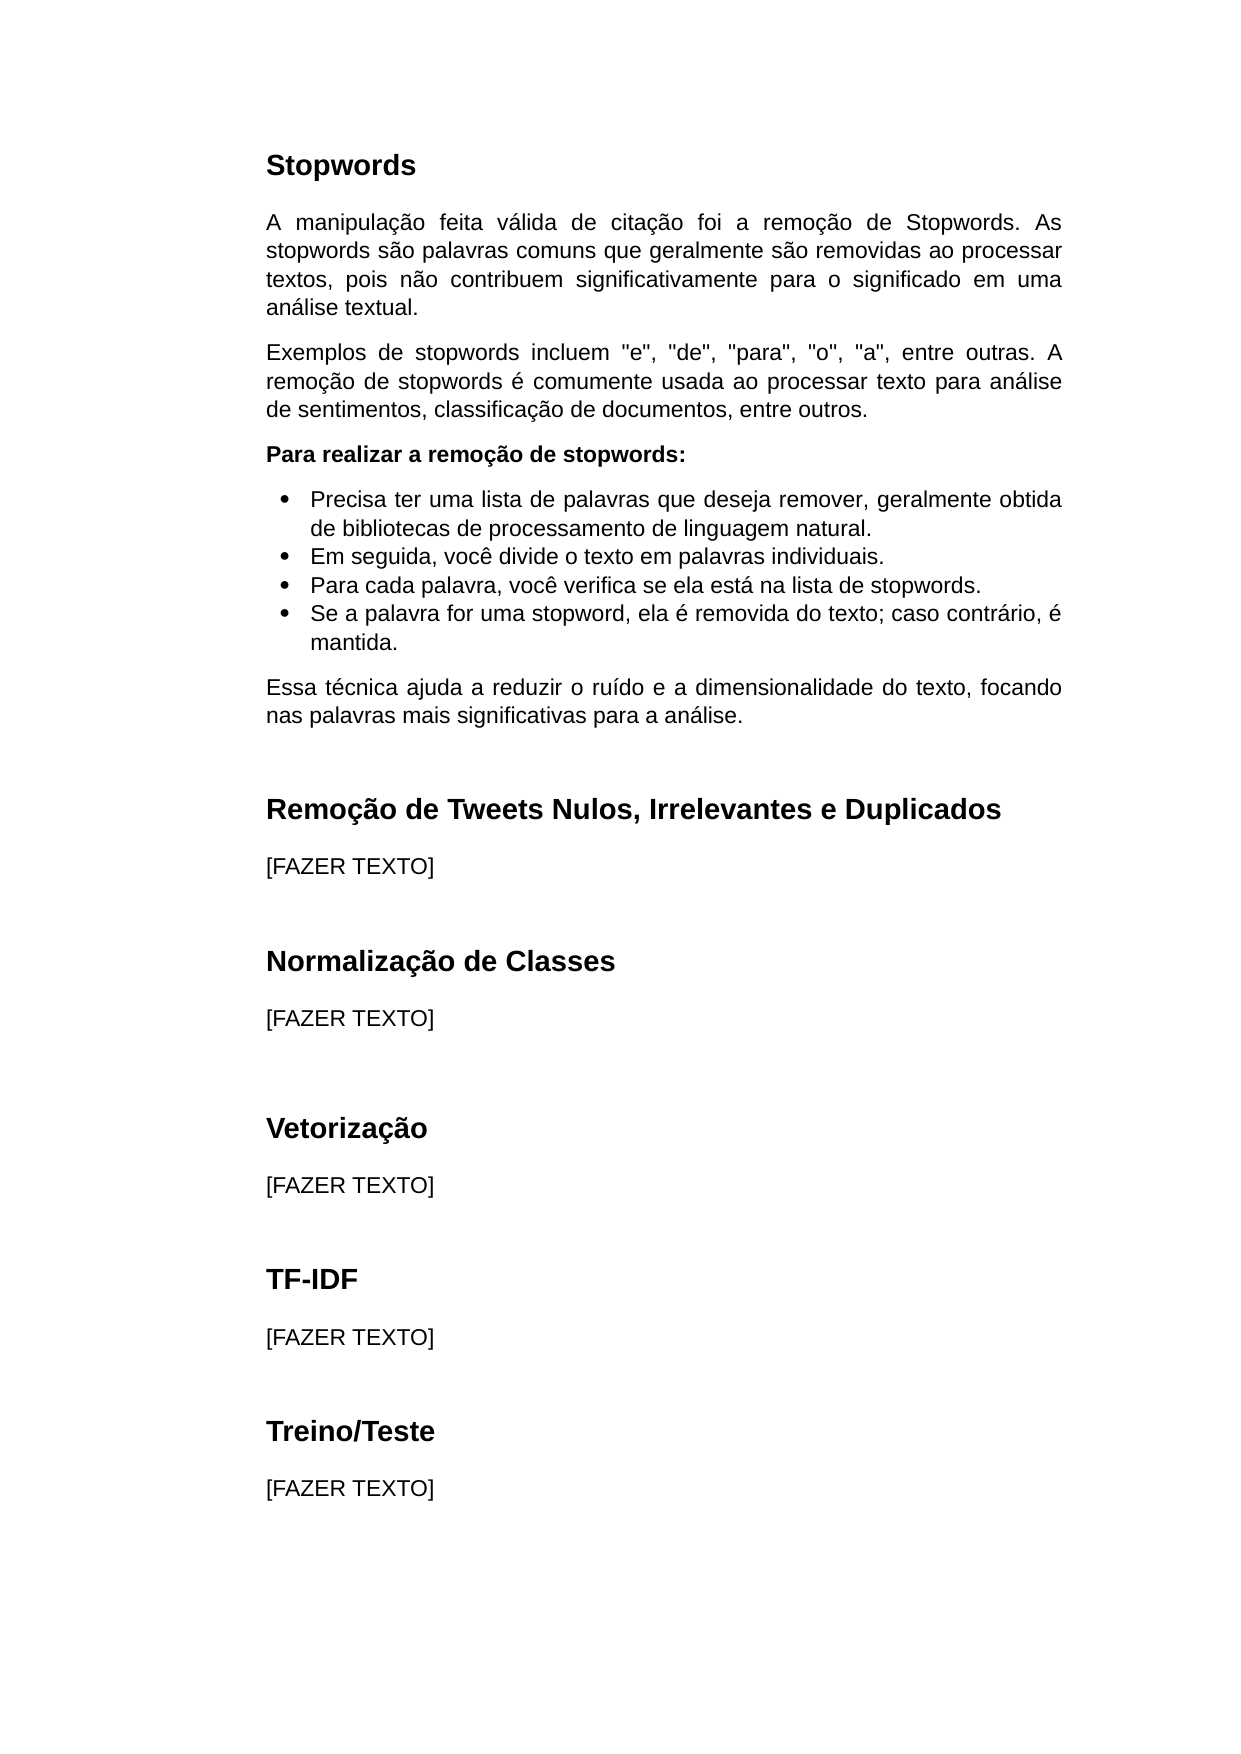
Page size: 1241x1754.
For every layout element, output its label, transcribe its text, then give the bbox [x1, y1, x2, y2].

text [FAZER TEXTO] [266, 853, 1063, 880]
text Exemplos de stopwords incluem "e", "de", "para", "o", "a", entre outras. A remoção de stopwords é comumente usada ao processar texto para análise de sentimentos, classificação de documentos, entre outros. [266, 339, 1063, 422]
subtitle Remoção de Tweets Nulos, Irrelevantes e Duplicados [266, 792, 1063, 826]
text [FAZER TEXTO] [266, 1172, 1063, 1198]
list Para cada palavra, você verifica se ela está na lista de stopwords. [281, 572, 1063, 598]
text [FAZER TEXTO] [266, 1005, 1063, 1031]
text Para realizar a remoção de stopwords: [266, 441, 1063, 467]
text Essa técnica ajuda a reduzir o ruído e a dimensionalidade do texto, focando nas palavras mais significativas para a análise. [266, 673, 1063, 728]
list Em seguida, você divide o texto em palavras individuais. [281, 543, 1063, 569]
subtitle Stopwords [266, 148, 1063, 181]
list Precisa ter uma lista de palavras que deseja remover, geralmente obtida de bibliotecas de processamento de linguagem natural. [281, 486, 1063, 541]
subtitle Vetorização [266, 1111, 1063, 1144]
subtitle Treino/Teste [266, 1414, 1063, 1447]
text [FAZER TEXTO] [266, 1475, 1063, 1501]
subtitle Normalização de Classes [266, 943, 1063, 977]
text A manipulação feita válida de citação foi a remoção de Stopwords. As stopwords são palavras comuns que geralmente são removidas ao processar textos, pois não contribuem significativamente para o significado em uma análise textual. [266, 209, 1063, 320]
subtitle TF-IDF [266, 1262, 1063, 1296]
text [FAZER TEXTO] [266, 1323, 1063, 1350]
list Se a palavra for uma stopword, ela é removida do texto; caso contrário, é mantida. [281, 600, 1063, 655]
